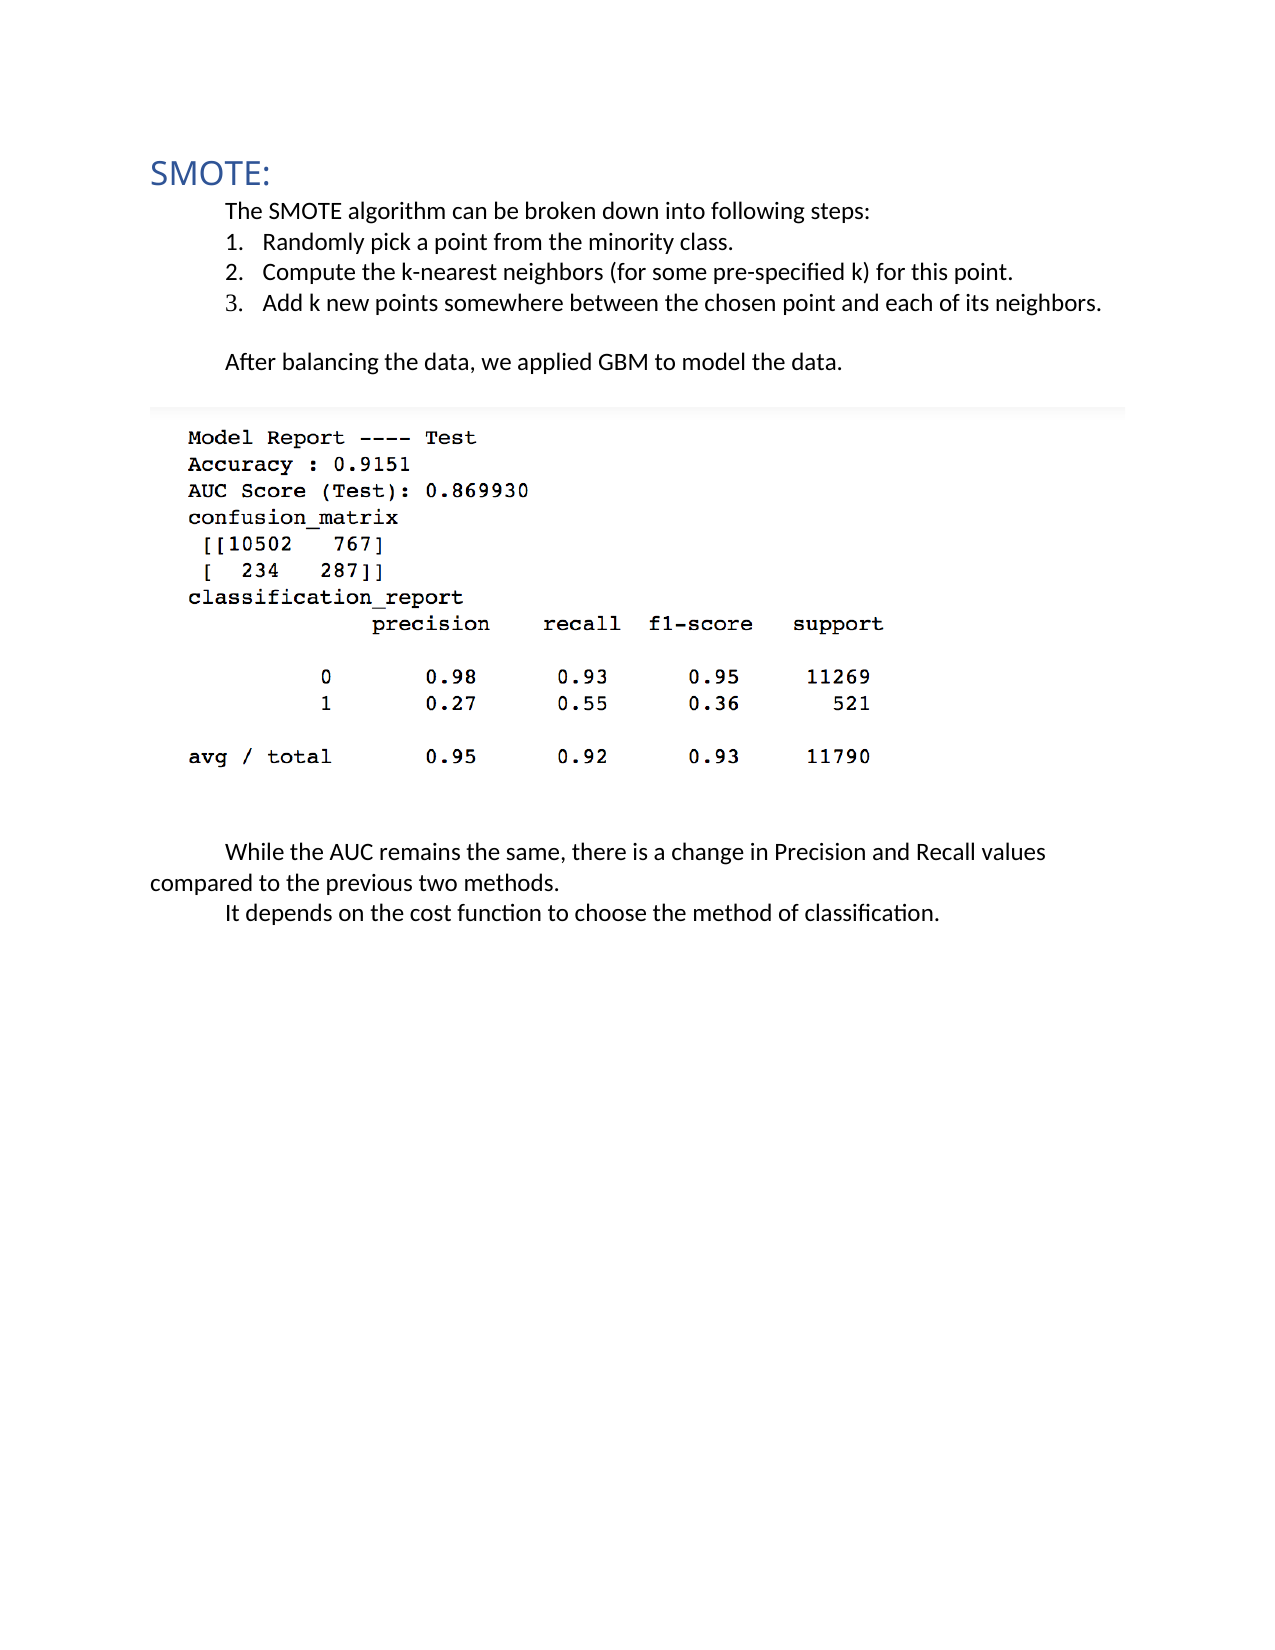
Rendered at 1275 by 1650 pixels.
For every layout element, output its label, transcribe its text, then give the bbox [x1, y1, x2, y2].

text After balancing the data, we applied GBM to model the data. [150, 346, 1125, 377]
text The SMOTE algorithm can be broken down into following steps: [150, 195, 1125, 226]
text It depends on the cost function to choose the method of classification. [150, 897, 1125, 928]
text While the AUC remains the same, there is a change in Precision and Recall values compared to the previous two methods. [150, 836, 1125, 897]
picture [150, 407, 1125, 806]
list Compute the k-nearest neighbors (for some pre-specified k) for this point. [225, 256, 1125, 287]
list Add k new points somewhere between the chosen point and each of its neighbors. [225, 287, 1125, 317]
subtitle SMOTE: [150, 150, 1125, 195]
list Randomly pick a point from the minority class. [225, 226, 1125, 256]
